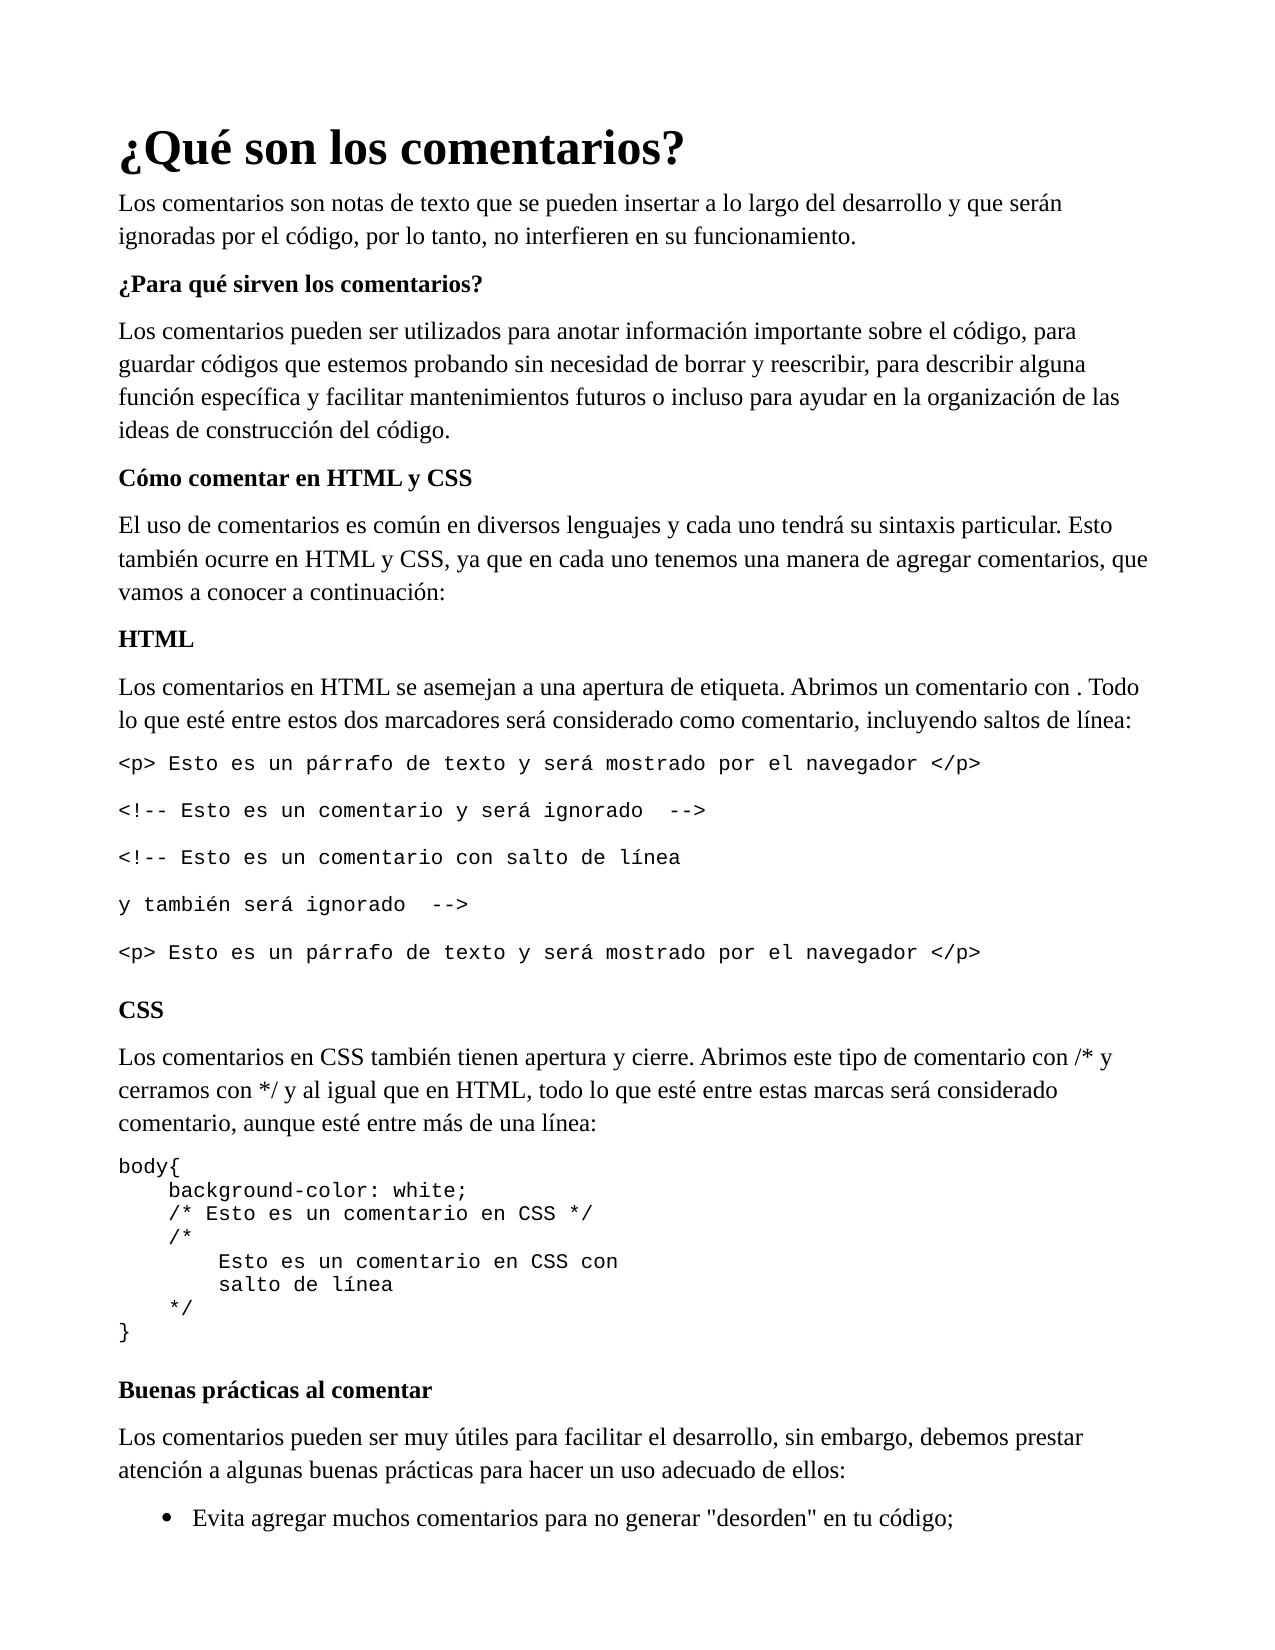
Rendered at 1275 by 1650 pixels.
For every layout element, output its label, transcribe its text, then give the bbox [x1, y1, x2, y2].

text <!-- Esto es un comentario y será ignorado --> [118, 800, 1157, 823]
text Esto es un comentario en CSS con [118, 1251, 1157, 1274]
text /* [118, 1227, 1157, 1251]
text Buenas prácticas al comentar [118, 1375, 1157, 1403]
text ¿Para qué sirven los comentarios? [118, 269, 1157, 297]
text } [118, 1322, 1157, 1345]
text <p> Esto es un párrafo de texto y será mostrado por el navegador </p> [118, 752, 1157, 776]
subtitle ¿Qué son los comentarios? [118, 118, 1157, 176]
text <p> Esto es un párrafo de texto y será mostrado por el navegador </p> [118, 942, 1157, 965]
text El uso de comentarios es común en diversos lenguajes y cada uno tendrá su sintaxis particular. Esto también ocurre en HTML y CSS, ya que en cada uno tenemos una manera de agregar comentarios, que vamos a conocer a continuación: [118, 511, 1157, 605]
text Los comentarios en HTML se asemejan a una apertura de etiqueta. Abrimos un comentario con . Todo lo que esté entre estos dos marcadores será considerado como comentario, incluyendo saltos de línea: [118, 672, 1157, 734]
text y también será ignorado --> [118, 894, 1157, 918]
text salto de línea [118, 1274, 1157, 1298]
text Los comentarios son notas de texto que se pueden insertar a lo largo del desarrollo y que serán ignoradas por el código, por lo tanto, no interfieren en su funcionamiento. [118, 188, 1157, 250]
text body{ [118, 1156, 1157, 1180]
text */ [118, 1298, 1157, 1322]
text Los comentarios pueden ser muy útiles para facilitar el desarrollo, sin embargo, debemos prestar atención a algunas buenas prácticas para hacer un uso adecuado de ellos: [118, 1422, 1157, 1484]
text Los comentarios pueden ser utilizados para anotar información importante sobre el código, para guardar códigos que estemos probando sin necesidad de borrar y reescribir, para describir alguna función específica y facilitar mantenimientos futuros o incluso para ayudar en la organización de las ideas de construcción del código. [118, 316, 1157, 444]
text Cómo comentar en HTML y CSS [118, 463, 1157, 492]
text HTML [118, 624, 1157, 653]
text background-color: white; [118, 1180, 1157, 1203]
text Los comentarios en CSS también tienen apertura y cierre. Abrimos este tipo de comentario con /* y cerramos con */ y al igual que en HTML, todo lo que esté entre estas marcas será considerado comentario, aunque esté entre más de una línea: [118, 1042, 1157, 1137]
text CSS [118, 995, 1157, 1023]
text /* Esto es un comentario en CSS */ [118, 1203, 1157, 1227]
text <!-- Esto es un comentario con salto de línea [118, 847, 1157, 871]
list Evita agregar muchos comentarios para no generar "desorden" en tu código; [162, 1503, 1157, 1532]
